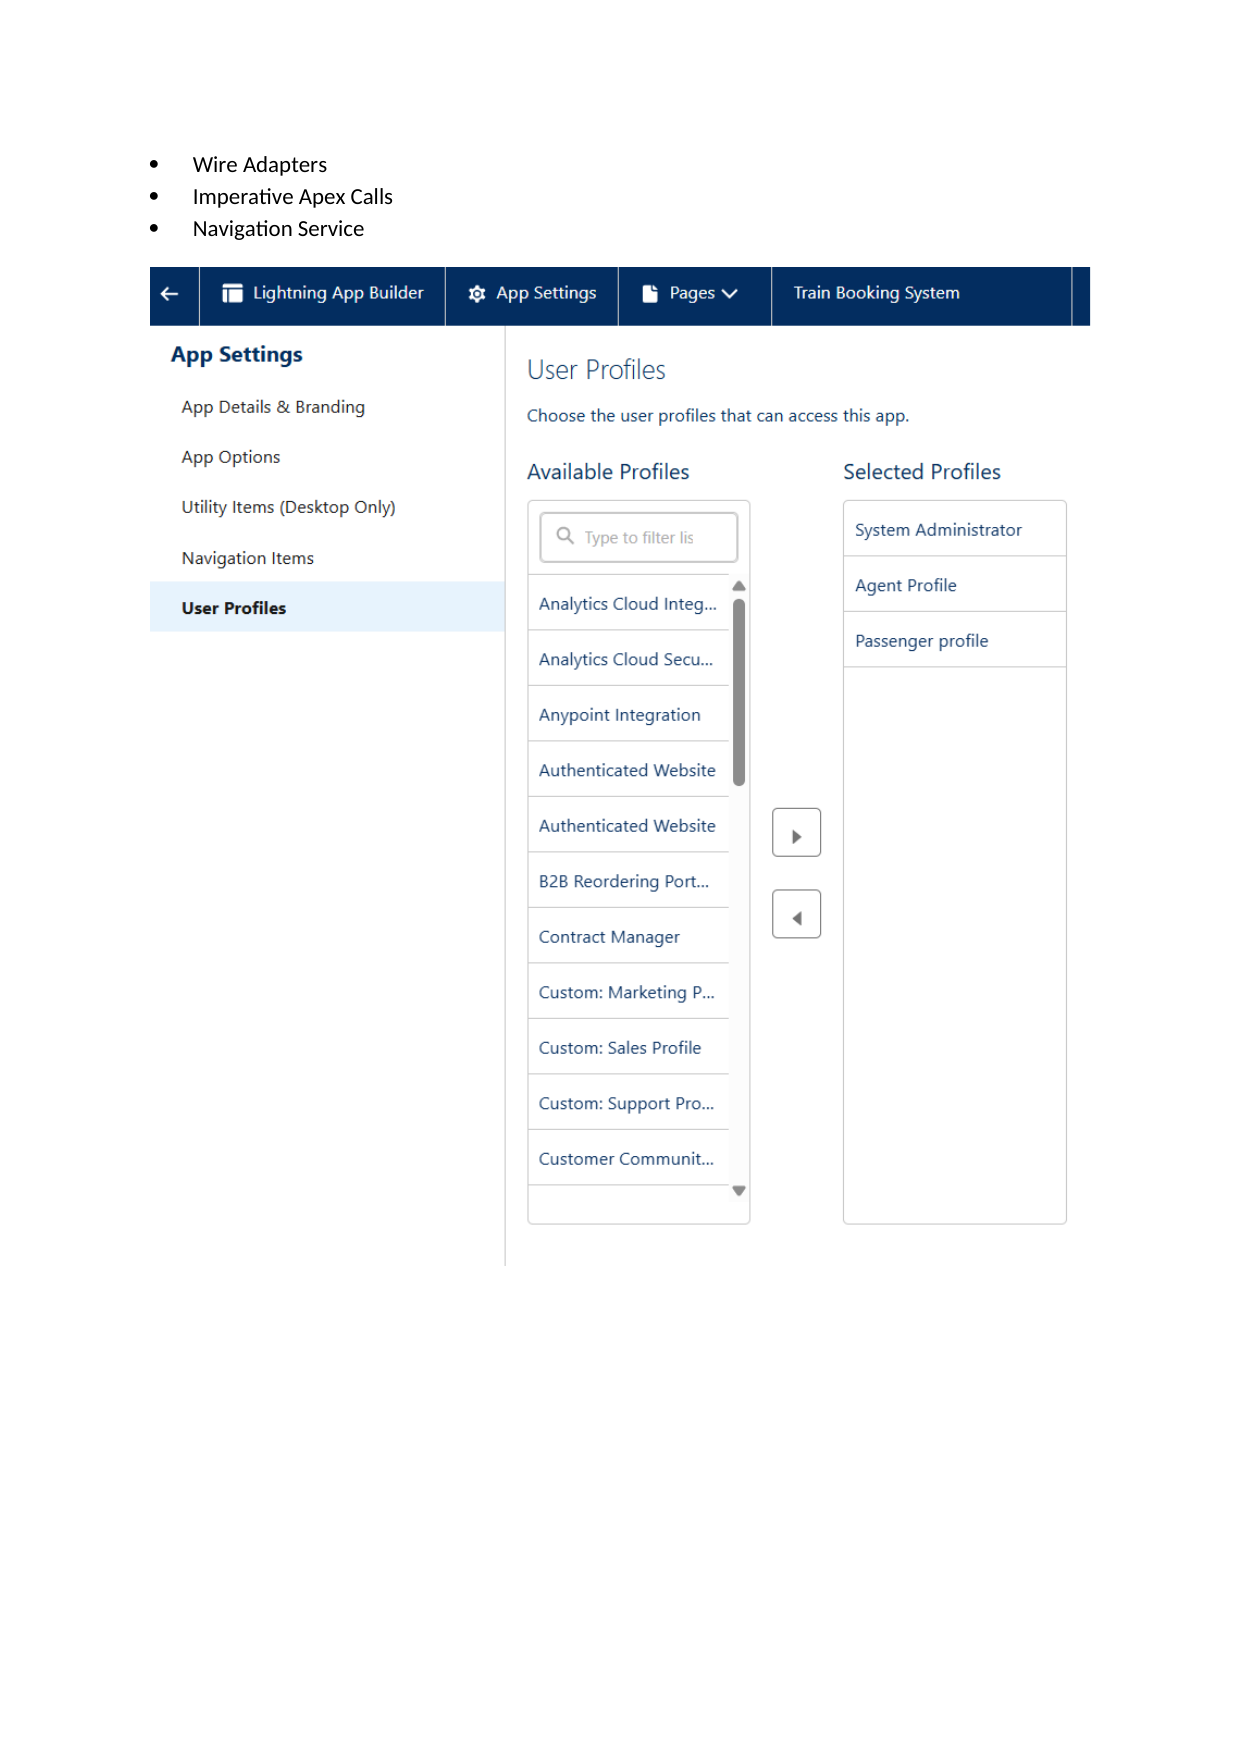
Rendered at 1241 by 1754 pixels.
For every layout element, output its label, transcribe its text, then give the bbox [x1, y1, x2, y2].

list Navigation Service [150, 214, 1090, 242]
picture [150, 267, 1091, 1266]
list Wire Adapters [150, 150, 1090, 178]
list Imperative Apex Calls [150, 182, 1090, 210]
